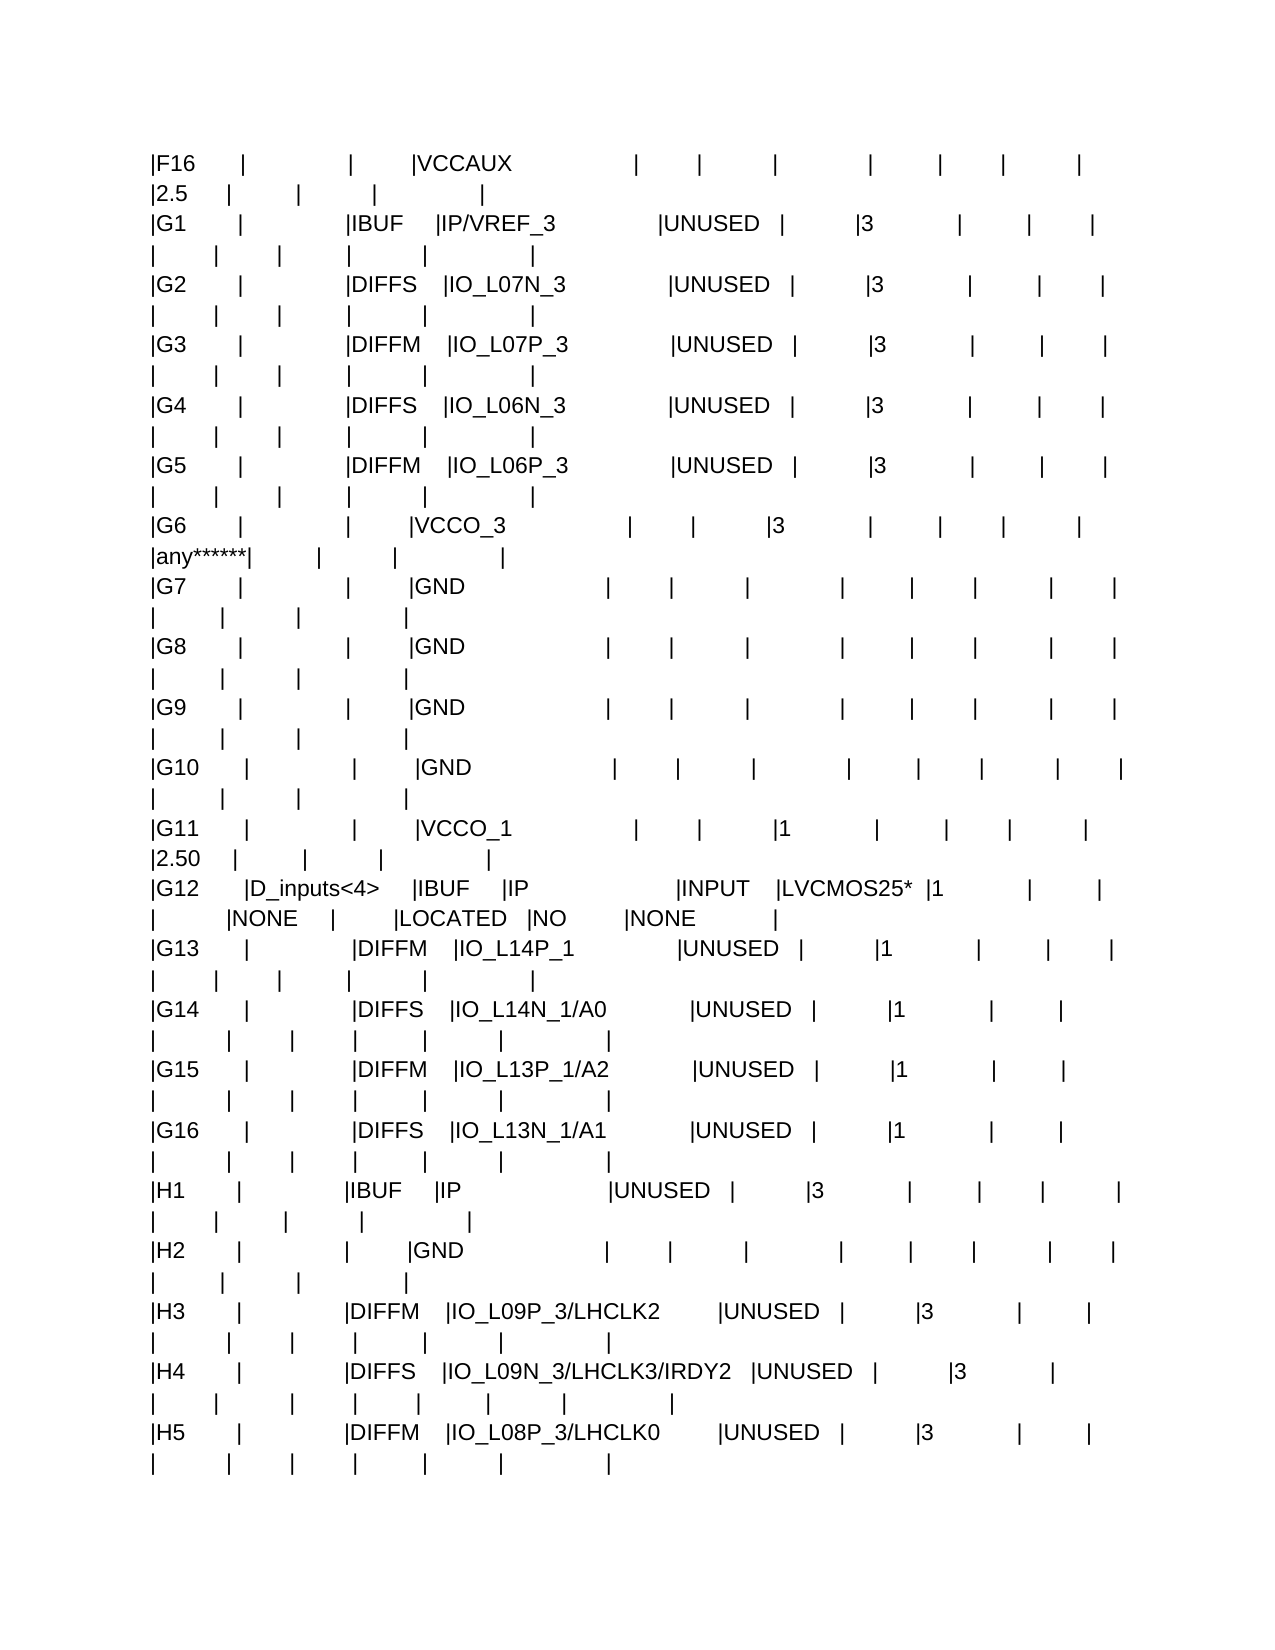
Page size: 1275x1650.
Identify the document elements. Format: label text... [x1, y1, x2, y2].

text |G6 | | |VCCO_3 | | |3 | | | | |any******| | | | [150, 512, 1125, 569]
text |H3 | |DIFFM |IO_L09P_3/LHCLK2 |UNUSED | |3 | | | | | | | | | [150, 1298, 1125, 1354]
text |G7 | | |GND | | | | | | | | | | | | [150, 573, 1125, 629]
text |G9 | | |GND | | | | | | | | | | | | [150, 694, 1125, 750]
text |G14 | |DIFFS |IO_L14N_1/A0 |UNUSED | |1 | | | | | | | | | [150, 996, 1125, 1052]
text |G10 | | |GND | | | | | | | | | | | | [150, 754, 1125, 811]
text |H1 | |IBUF |IP |UNUSED | |3 | | | | | | | | | [150, 1177, 1125, 1234]
text |F16 | | |VCCAUX | | | | | | | |2.5 | | | | [150, 150, 1125, 207]
text |G1 | |IBUF |IP/VREF_3 |UNUSED | |3 | | | | | | | | | [150, 210, 1125, 267]
text |G8 | | |GND | | | | | | | | | | | | [150, 633, 1125, 690]
text |G11 | | |VCCO_1 | | |1 | | | | |2.50 | | | | [150, 814, 1125, 871]
text |G16 | |DIFFS |IO_L13N_1/A1 |UNUSED | |1 | | | | | | | | | [150, 1117, 1125, 1173]
text |G3 | |DIFFM |IO_L07P_3 |UNUSED | |3 | | | | | | | | | [150, 331, 1125, 388]
text |G15 | |DIFFM |IO_L13P_1/A2 |UNUSED | |1 | | | | | | | | | [150, 1056, 1125, 1113]
text |H5 | |DIFFM |IO_L08P_3/LHCLK0 |UNUSED | |3 | | | | | | | | | [150, 1419, 1125, 1475]
text |G5 | |DIFFM |IO_L06P_3 |UNUSED | |3 | | | | | | | | | [150, 452, 1125, 509]
text |G13 | |DIFFM |IO_L14P_1 |UNUSED | |1 | | | | | | | | | [150, 935, 1125, 992]
text |G4 | |DIFFS |IO_L06N_3 |UNUSED | |3 | | | | | | | | | [150, 392, 1125, 448]
text |H2 | | |GND | | | | | | | | | | | | [150, 1237, 1125, 1294]
text |H4 | |DIFFS |IO_L09N_3/LHCLK3/IRDY2 |UNUSED | |3 | | | | | | | | | [150, 1358, 1125, 1415]
text |G2 | |DIFFS |IO_L07N_3 |UNUSED | |3 | | | | | | | | | [150, 271, 1125, 327]
text |G12 |D_inputs<4> |IBUF |IP |INPUT |LVCMOS25* |1 | | | |NONE | |LOCATED |NO |NONE | [150, 875, 1125, 932]
